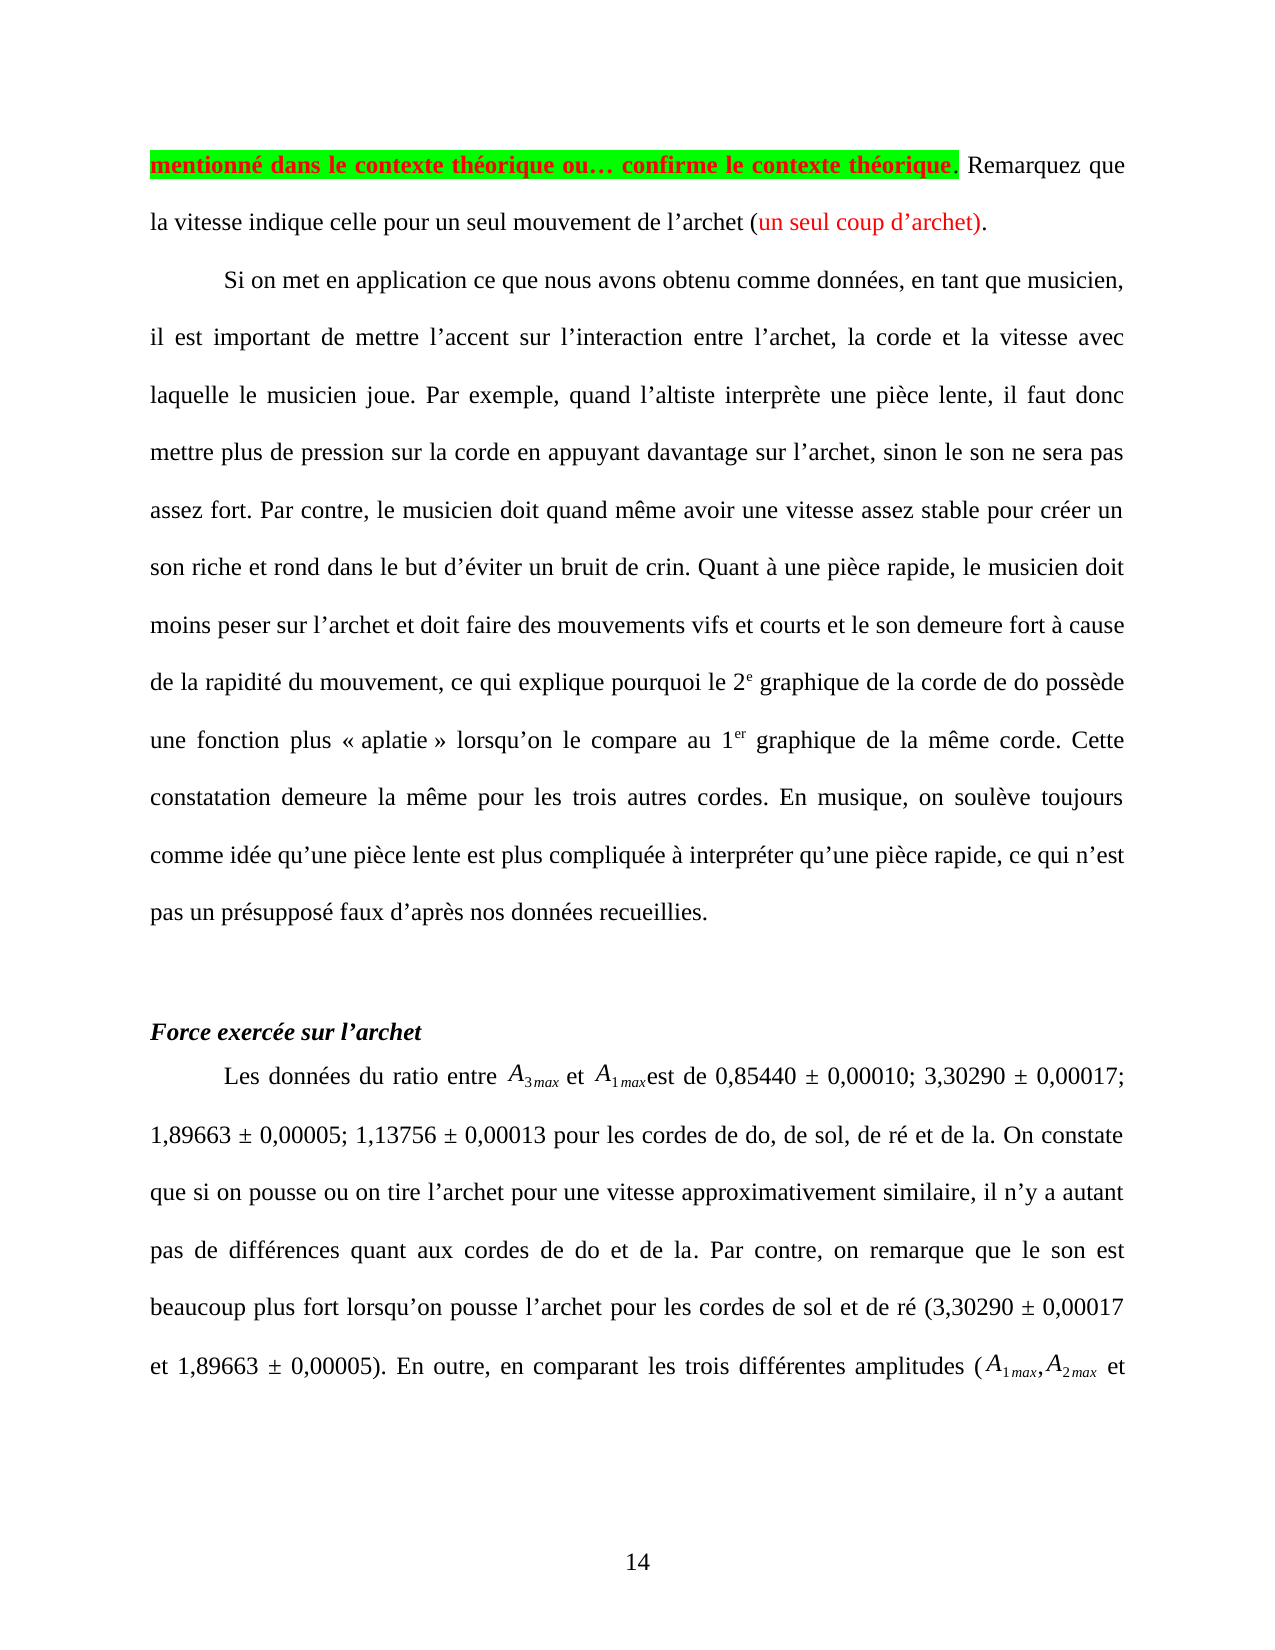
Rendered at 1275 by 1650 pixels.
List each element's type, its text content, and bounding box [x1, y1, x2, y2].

text Si on met en application ce que nous avons obtenu comme données, en tant que musicien, il est important de mettre l’accent sur l’interaction entre l’archet, la corde et la vitesse avec laquelle le musicien joue. Par exemple, quand l’altiste interprète une pièce lente, il faut donc mettre plus de pression sur la corde en appuyant davantage sur l’archet, sinon le son ne sera pas assez fort. Par contre, le musicien doit quand même avoir une vitesse assez stable pour créer un son riche et rond dans le but d’éviter un bruit de crin. Quant à une pièce rapide, le musicien doit moins peser sur l’archet et doit faire des mouvements vifs et courts et le son demeure fort à cause de la rapidité du mouvement, ce qui explique pourquoi le 2e graphique de la corde de do possède une fonction plus « aplatie » lorsqu’on le compare au 1er graphique de la même corde. Cette constatation demeure la même pour les trois autres cordes. En musique, on soulève toujours comme idée qu’une pièce lente est plus compliquée à interpréter qu’une pièce rapide, ce qui n’est pas un présupposé faux d’après nos données recueillies. [150, 265, 1125, 926]
subtitle Force exercée sur l’archet [150, 1017, 1125, 1045]
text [150, 1060, 1125, 1381]
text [150, 150, 1125, 236]
